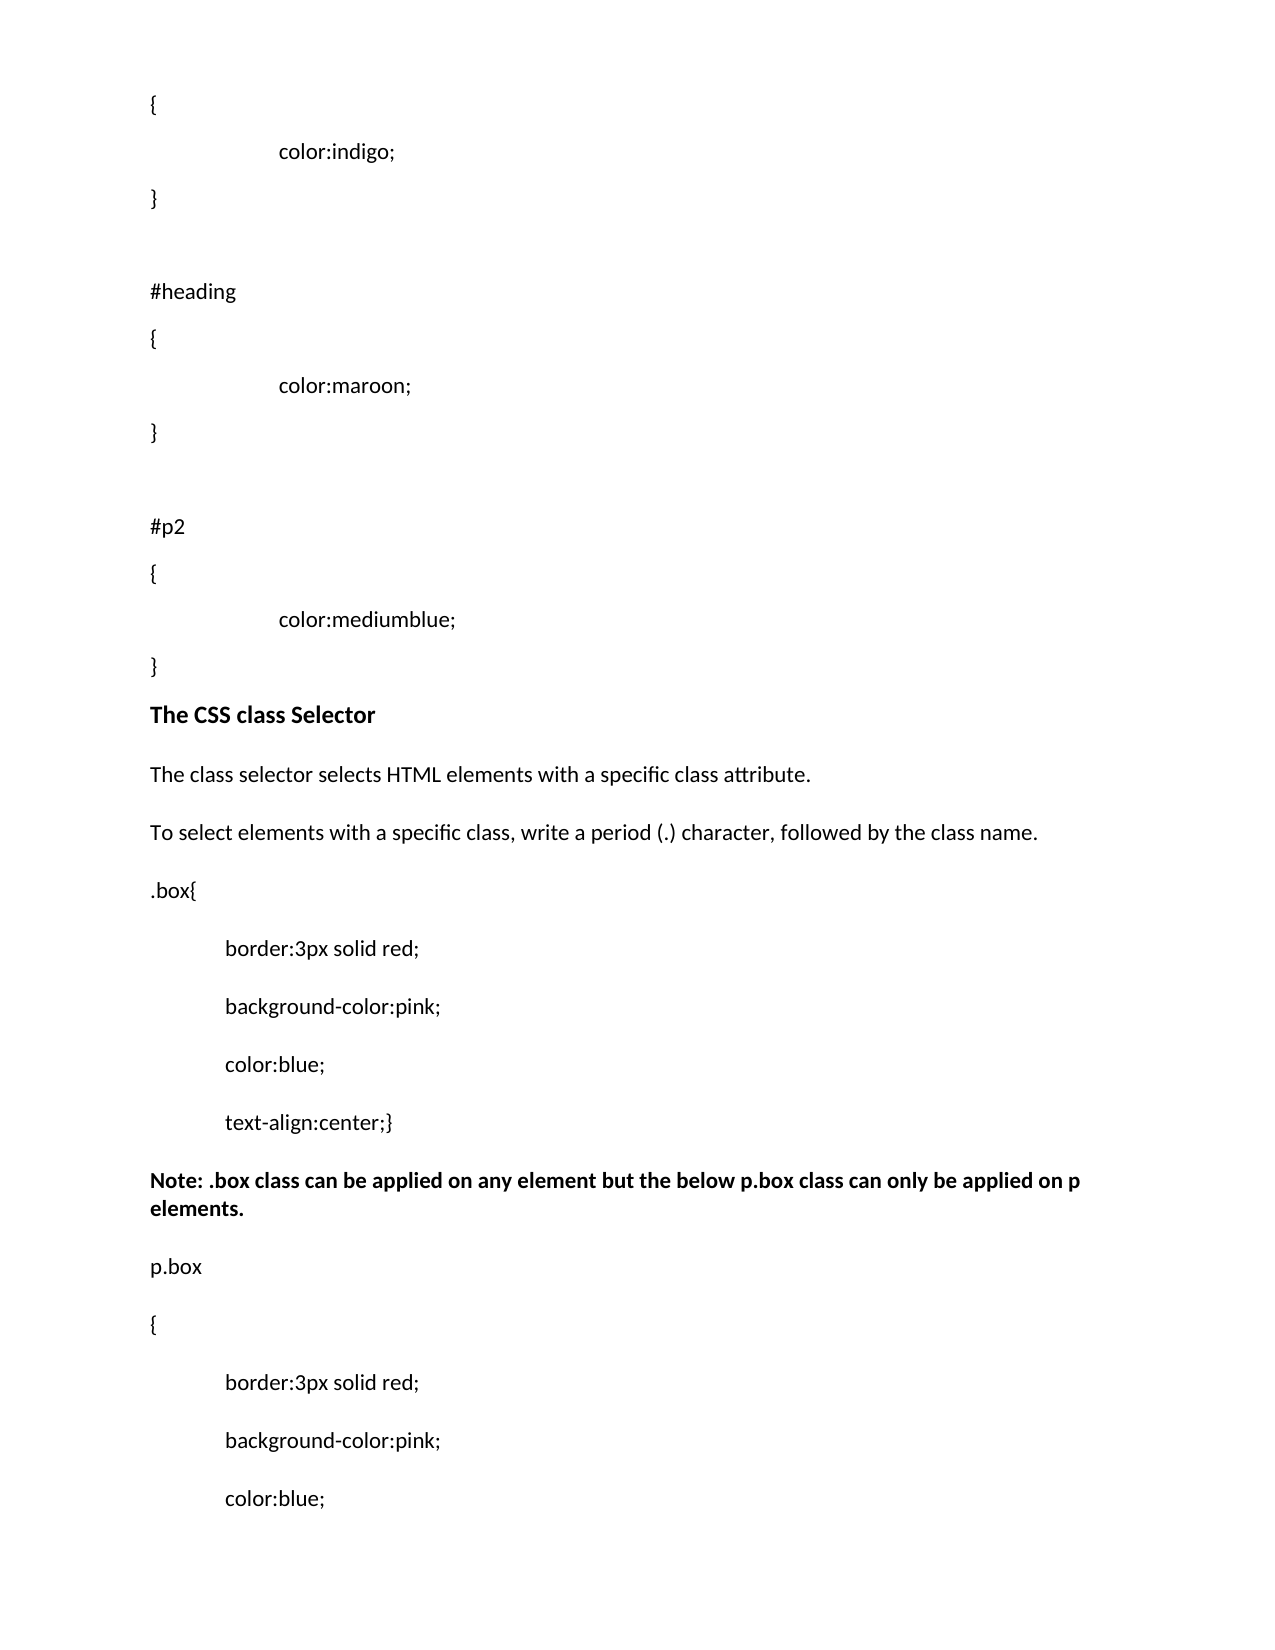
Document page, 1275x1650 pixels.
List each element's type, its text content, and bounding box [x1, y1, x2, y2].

text color:blue; [150, 1484, 1125, 1512]
text color:blue; [150, 1050, 1125, 1078]
text border:3px solid red; [150, 1368, 1125, 1396]
text } [150, 418, 1125, 446]
text border:3px solid red; [150, 934, 1125, 962]
text } [150, 652, 1125, 681]
text color:indigo; [150, 137, 1125, 165]
text { [150, 559, 1125, 587]
text text-align:center;} [150, 1108, 1125, 1136]
text background-color:pink; [150, 992, 1125, 1020]
text { [150, 1310, 1125, 1338]
text color:maroon; [150, 371, 1125, 399]
text p.box [150, 1252, 1125, 1280]
text #heading [150, 277, 1125, 306]
subtitle The CSS class Selector [150, 699, 1125, 730]
text } [150, 184, 1125, 212]
text To select elements with a specific class, write a period (.) character, followed by the class name. [150, 818, 1125, 846]
text The class selector selects HTML elements with a specific class attribute. [150, 760, 1125, 788]
text Note: .box class can be applied on any element but the below p.box class can only be applied on p elements. [150, 1166, 1125, 1222]
text #p2 [150, 512, 1125, 540]
text { [150, 324, 1125, 352]
text .box{ [150, 876, 1125, 904]
text background-color:pink; [150, 1426, 1125, 1454]
text color:mediumblue; [150, 606, 1125, 634]
text { [150, 90, 1125, 118]
